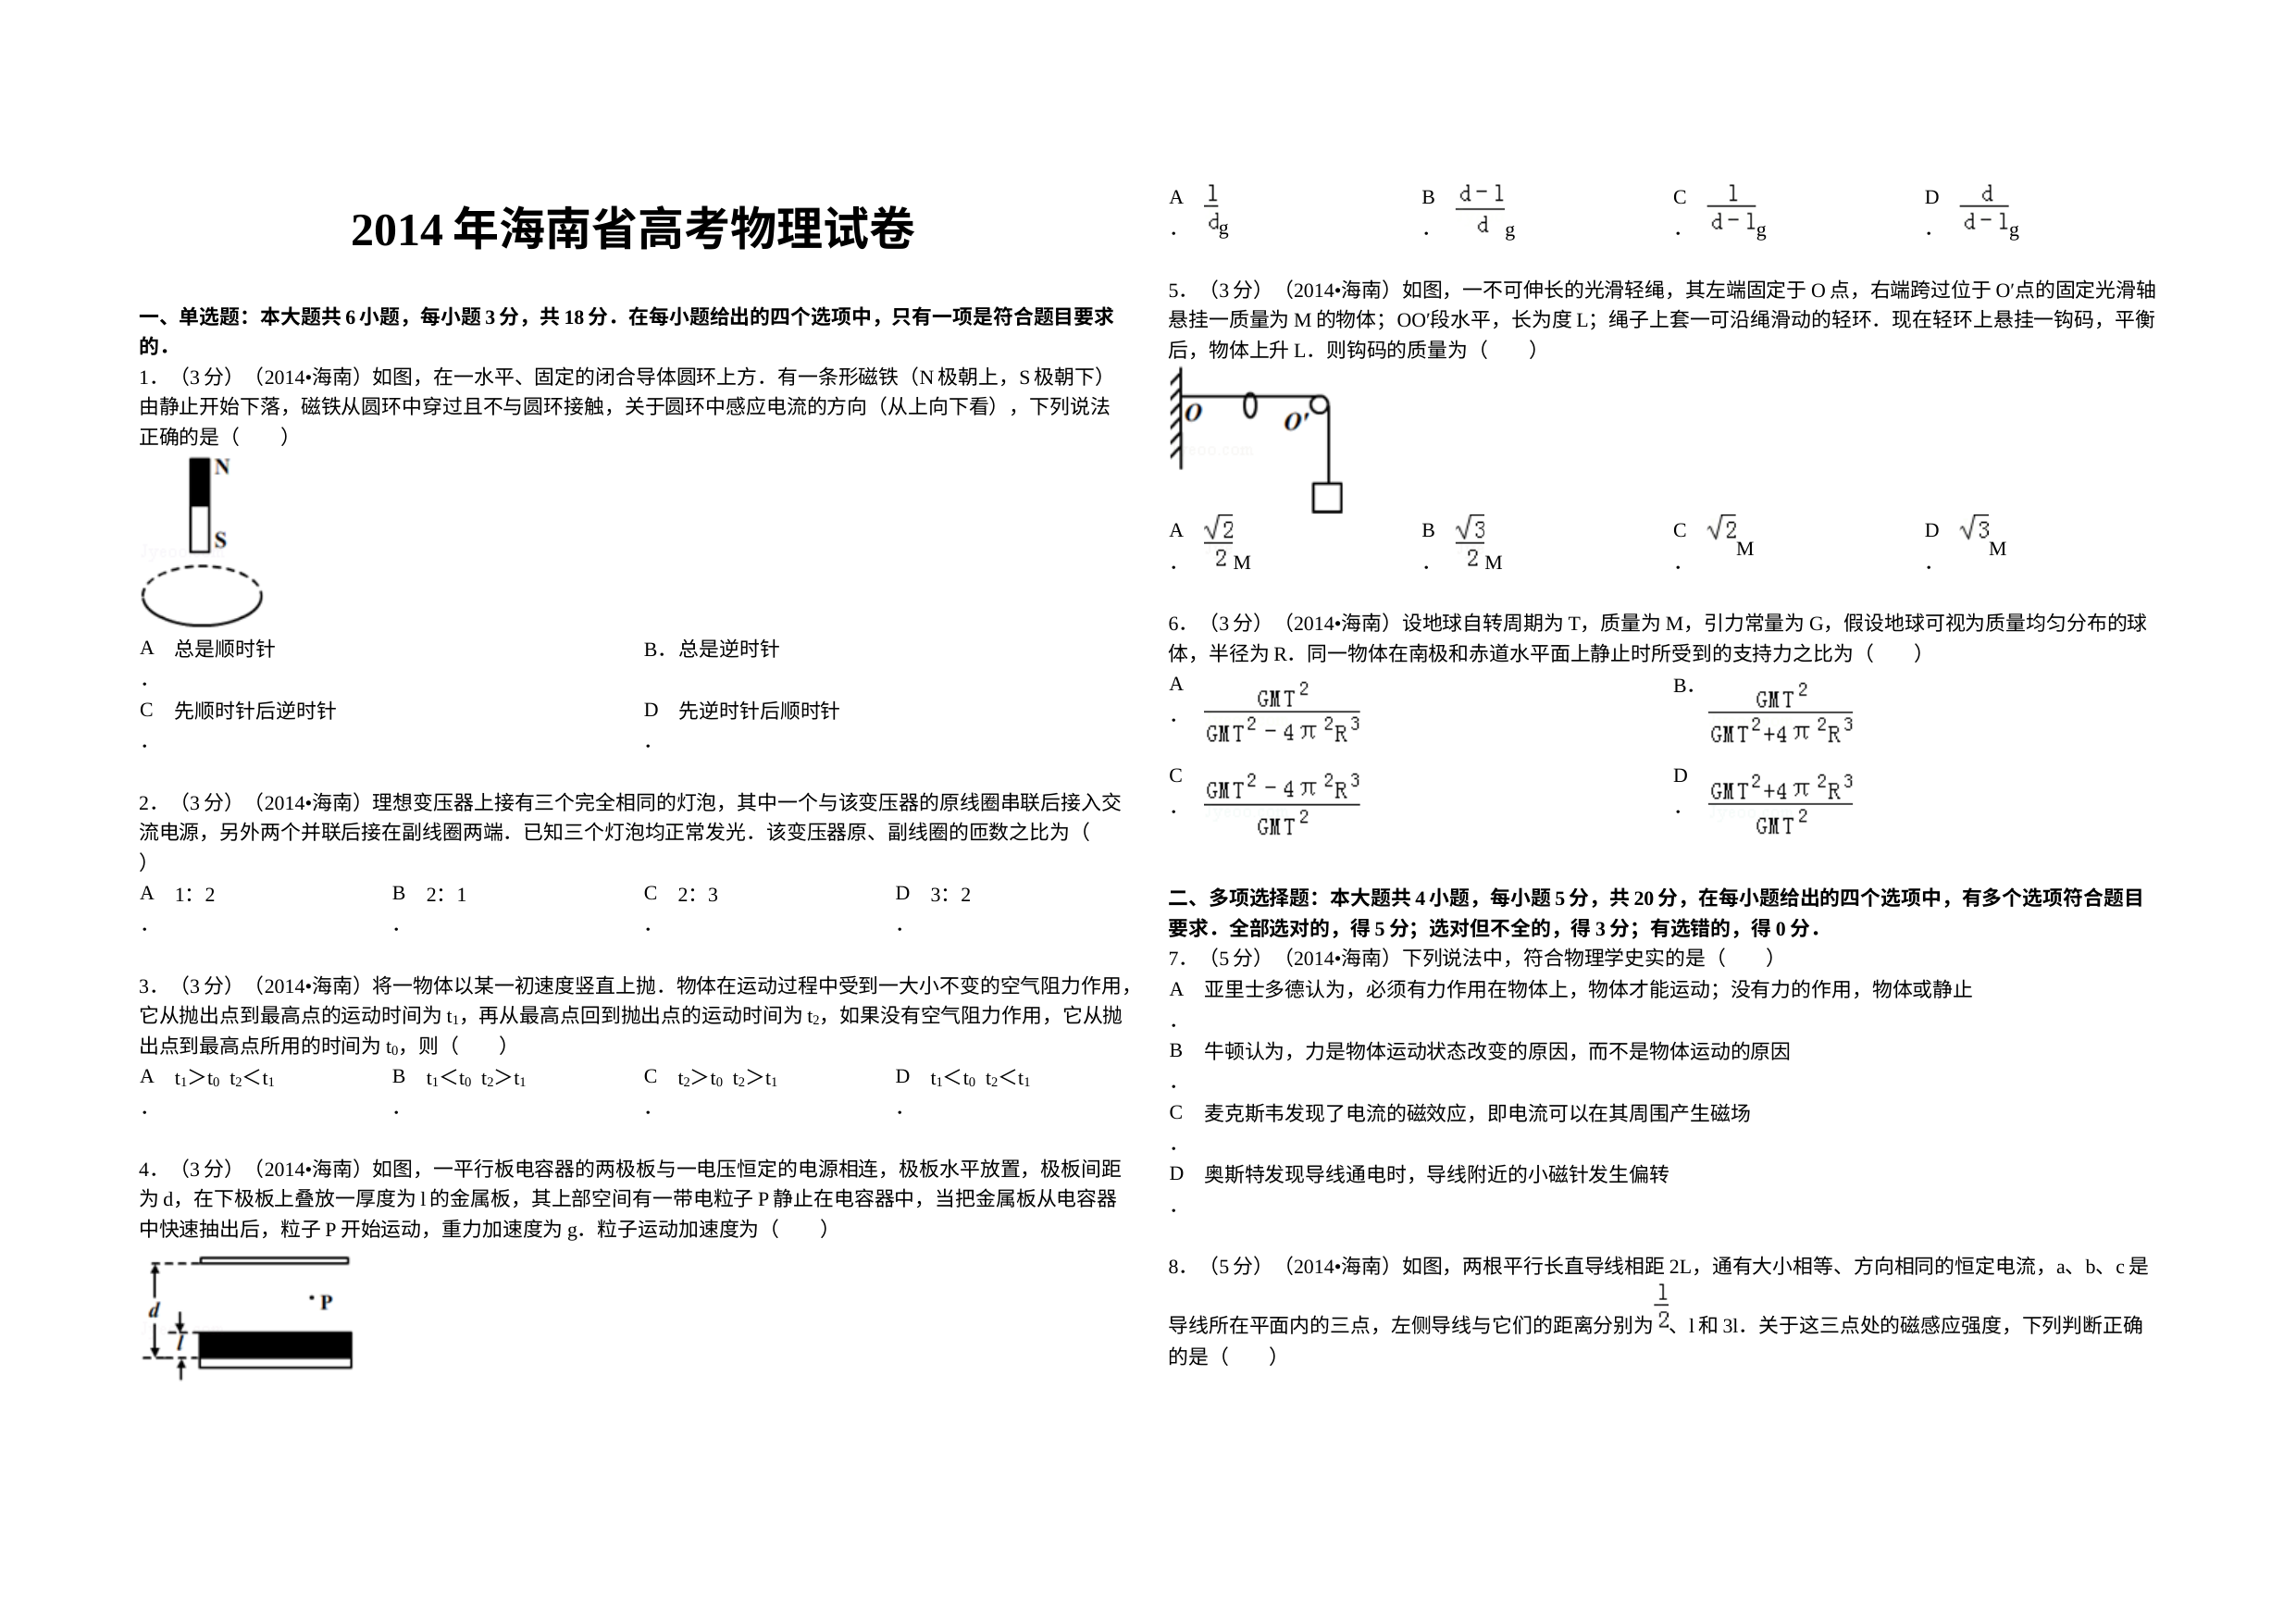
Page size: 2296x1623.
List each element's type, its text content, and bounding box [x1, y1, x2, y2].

text 8．（5分）（2014•海南）如图，两根平行长直导线相距2L，通有大小相等、方向相同的恒定电流，a、b、c是导线所在平面内的三点，左侧导线与它们的距离分别为、l和3l．关于这三点处的磁感应强度，下列判断正确的是（ ） [1168, 1250, 2156, 1370]
table_header C． [1673, 515, 1706, 576]
text 4．（3分）（2014•海南）如图，一平行板电容器的两极板与一电压恒定的电源相连，极板水平放置，极板间距为d，在下极板上叠放一厚度为l的金属板，其上部空间有一带电粒子P静止在电容器中，当把金属板从电容器中快速抽出后，粒子P开始运动，重力加速度为g．粒子运动加速度为（ ） [139, 1152, 1127, 1243]
table_header D． [895, 877, 929, 937]
table_cell 先顺时针后逆时针 [175, 694, 642, 754]
table_header C． [644, 877, 676, 937]
picture [1455, 181, 1505, 237]
table_header B． [1673, 668, 1706, 759]
picture [1959, 181, 2009, 237]
picture [1204, 181, 1219, 232]
text 一、单选题：本大题共6小题，每小题3分，共18分．在每小题给出的四个选项中，只有一项是符合题目要求的． [139, 300, 1127, 360]
picture [1455, 514, 1484, 569]
table_cell C． [1169, 760, 1202, 850]
picture [1204, 771, 1360, 839]
table_header 2：1 [427, 877, 642, 937]
table_cell B． [1169, 1035, 1203, 1095]
table_header A． [1169, 181, 1202, 242]
table_header D． [1925, 515, 1958, 576]
text 二、多项选择题：本大题共4小题，每小题5分，共20分，在每小题给出的四个选项中，有多个选项符合题目要求．全部选对的，得5分；选对但不全的，得3分；有选错的，得0分． [1168, 882, 2156, 942]
table_header [1708, 668, 2176, 759]
text 2014年海南省高考物理试卷 [139, 180, 1127, 270]
table_header t1＜t0 t2＜t1 [930, 1060, 1147, 1121]
picture [1959, 514, 1989, 541]
table_cell [1204, 760, 1672, 850]
table_cell C． [1169, 1096, 1203, 1157]
table_header 总是逆时针 [679, 633, 1147, 692]
table_header M [1960, 515, 2176, 576]
table_header t2＞t0 t2＞t1 [677, 1060, 894, 1121]
table_header B． [392, 877, 425, 937]
table_cell 麦克斯韦发现了电流的磁效应，即电流可以在其周围产生磁场 [1204, 1096, 2176, 1157]
picture [1204, 514, 1234, 569]
picture [139, 454, 264, 627]
table_header B． [644, 633, 677, 692]
table_cell [1708, 760, 2176, 850]
table_header M [1707, 515, 1923, 576]
picture [1654, 1280, 1669, 1331]
table_cell 牛顿认为，力是物体运动状态改变的原因，而不是物体运动的原因 [1204, 1035, 2176, 1095]
table_header D． [895, 1060, 929, 1121]
table_header A． [1169, 973, 1203, 1034]
table_header C． [644, 1060, 676, 1121]
table_header M [1204, 515, 1421, 576]
picture [1706, 514, 1736, 541]
picture [139, 1254, 354, 1381]
text 6．（3分）（2014•海南）设地球自转周期为T，质量为M，引力常量为G，假设地球可视为质量均匀分布的球体，半径为R．同一物体在南极和赤道水平面上静止时所受到的支持力之比为（ ） [1168, 607, 2156, 667]
table_header g [1960, 181, 2176, 242]
table_header 3：2 [930, 877, 1147, 937]
table_cell D． [644, 694, 677, 754]
table_cell 先逆时针后顺时针 [679, 694, 1147, 754]
table_header 亚里士多德认为，必须有力作用在物体上，物体才能运动；没有力的作用，物体或静止 [1204, 973, 2176, 1034]
table_header 2：3 [677, 877, 894, 937]
text 2．（3分）（2014•海南）理想变压器上接有三个完全相同的灯泡，其中一个与该变压器的原线圈串联后接入交流电源，另外两个并联后接在副线圈两端．已知三个灯泡均正常发光．该变压器原、副线圈的匝数之比为（ ） [139, 786, 1127, 876]
table_header t1＜t0 t2＞t1 [427, 1060, 642, 1121]
table_header g [1707, 181, 1923, 242]
text 3．（3分）（2014•海南）将一物体以某一初速度竖直上抛．物体在运动过程中受到一大小不变的空气阻力作用，它从抛出点到最高点的运动时间为t1，再从最高点回到抛出点的运动时间为t2，如果没有空气阻力作用，它从抛出点到最高点所用的时间为t0，则（ ） [139, 969, 1127, 1059]
table_header B． [1421, 181, 1454, 242]
table_header A． [140, 877, 173, 937]
text 7．（5分）（2014•海南）下列说法中，符合物理学史实的是（ ） [1168, 942, 2156, 972]
table_header 1：2 [175, 877, 391, 937]
table_cell D． [1673, 760, 1706, 850]
picture [1707, 680, 1854, 747]
table_header [1204, 668, 1672, 759]
table_header g [1204, 181, 1421, 242]
text 5．（3分）（2014•海南）如图，一不可伸长的光滑轻绳，其左端固定于O点，右端跨过位于O′点的固定光滑轴悬挂一质量为M的物体；OO′段水平，长为度L；绳子上套一可沿绳滑动的轻环．现在轻环上悬挂一钩码，平衡后，物体上升L．则钩码的质量为（ ） [1168, 273, 2156, 364]
table_cell 奥斯特发现导线通电时，导线附近的小磁针发生偏转 [1204, 1158, 2176, 1219]
table_header g [1456, 181, 1671, 242]
picture [1706, 181, 1756, 237]
table_header D． [1925, 181, 1958, 242]
table_header B． [1421, 515, 1454, 576]
table_header C． [1673, 181, 1706, 242]
table_cell D． [1169, 1158, 1203, 1219]
table_header A． [140, 1060, 173, 1121]
table_header 总是顺时针 [175, 633, 642, 692]
picture [1168, 364, 1344, 514]
table_header M [1456, 515, 1671, 576]
text 1．（3分）（2014•海南）如图，在一水平、固定的闭合导体圆环上方．有一条形磁铁（N极朝上，S极朝下）由静止开始下落，磁铁从圆环中穿过且不与圆环接触，关于圆环中感应电流的方向（从上向下看），下列说法正确的是（ ） [139, 360, 1127, 451]
picture [1204, 679, 1360, 748]
table_header A． [1169, 668, 1202, 759]
table_cell C． [140, 694, 173, 754]
table_header t1＞t0 t2＜t1 [175, 1060, 391, 1121]
picture [1707, 772, 1854, 838]
table_header A． [140, 633, 173, 692]
table_header B． [392, 1060, 425, 1121]
table_header A． [1169, 515, 1202, 576]
